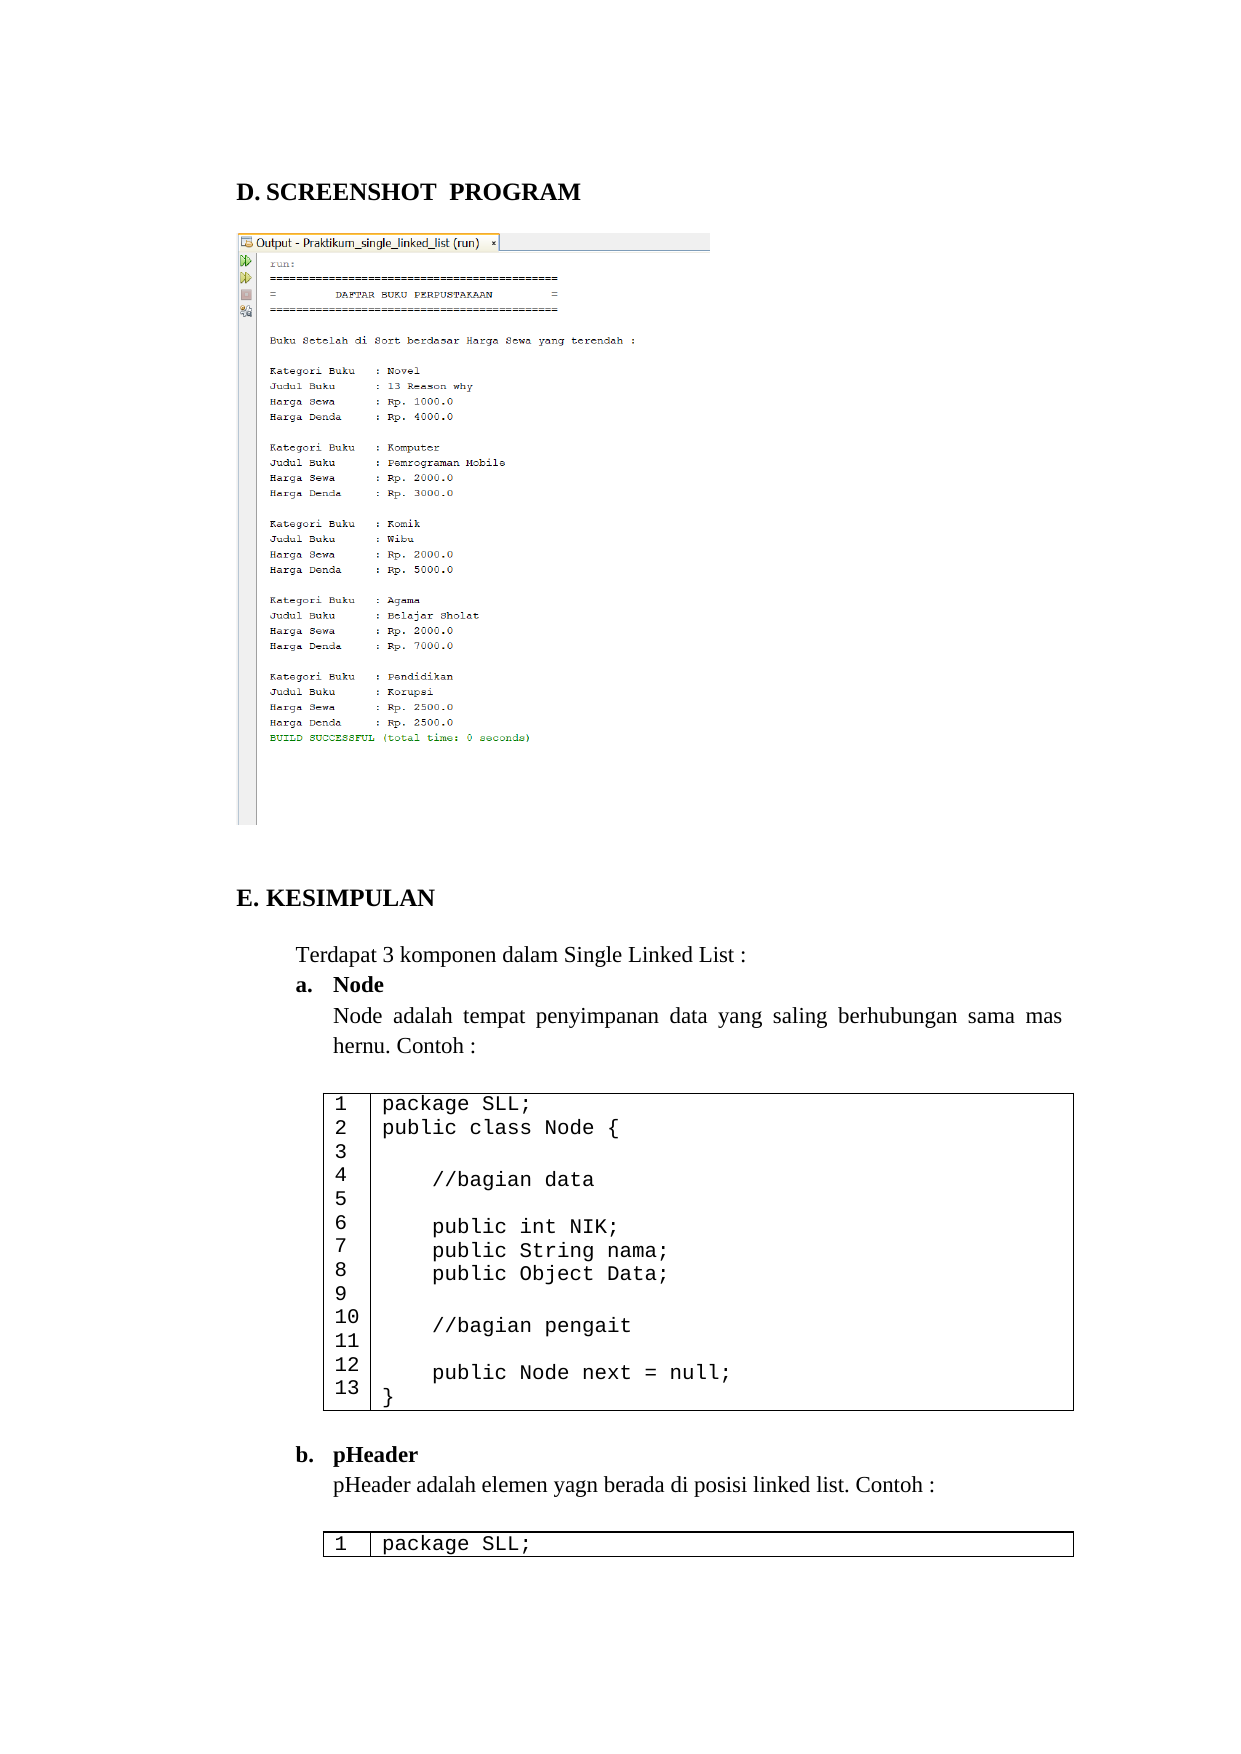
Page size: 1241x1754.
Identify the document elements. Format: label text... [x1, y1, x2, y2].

text pHeader adalah elemen yagn berada di posisi linked list. Contoh : [333, 1471, 1063, 1497]
text Node adalah tempat penyimpanan data yang saling berhubungan sama mas hernu. Contoh : [333, 1002, 1063, 1058]
picture [236, 233, 710, 825]
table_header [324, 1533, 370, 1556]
list Node [295, 972, 1063, 998]
list SCREENSHOT PROGRAM [236, 177, 1063, 206]
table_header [371, 1533, 1073, 1556]
list pHeader [295, 1441, 1063, 1467]
list KESIMPULAN [236, 883, 1063, 912]
table_header package SLL; public class Node { //bagian data public int NIK; public String nama; public Object Data; //bagian pengait public Node next = null; } [371, 1094, 1073, 1409]
text Terdapat 3 komponen dalam Single Linked List : [295, 941, 1063, 968]
table_header 1 2 3 4 5 6 7 8 9 10 11 12 13 [324, 1094, 370, 1409]
